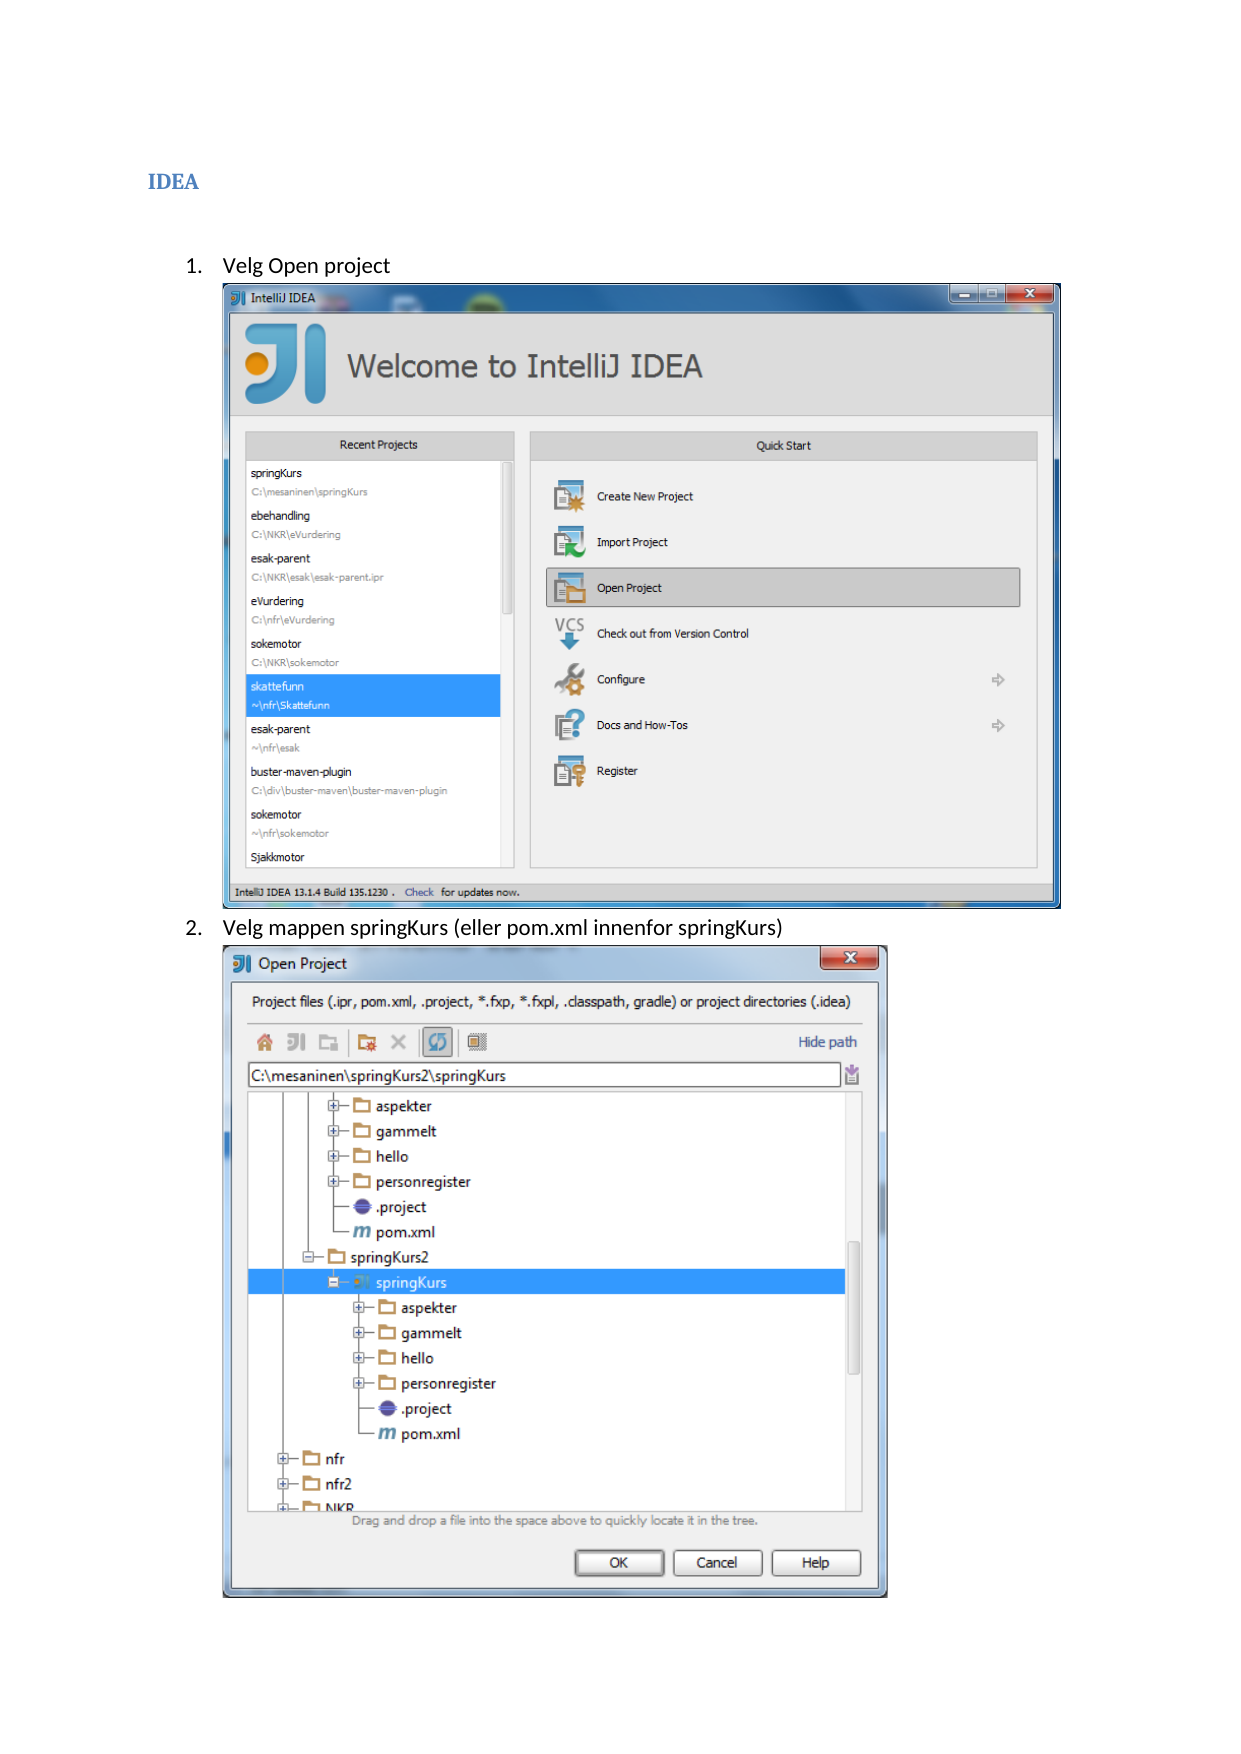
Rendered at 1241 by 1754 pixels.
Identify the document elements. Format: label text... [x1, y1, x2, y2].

picture [222, 945, 888, 1598]
list Velg mappen springKurs (eller pom.xml innenfor springKurs) [185, 913, 1093, 941]
list Velg Open project [185, 252, 1093, 280]
subtitle IDEA [148, 168, 1093, 195]
picture [222, 283, 1061, 909]
